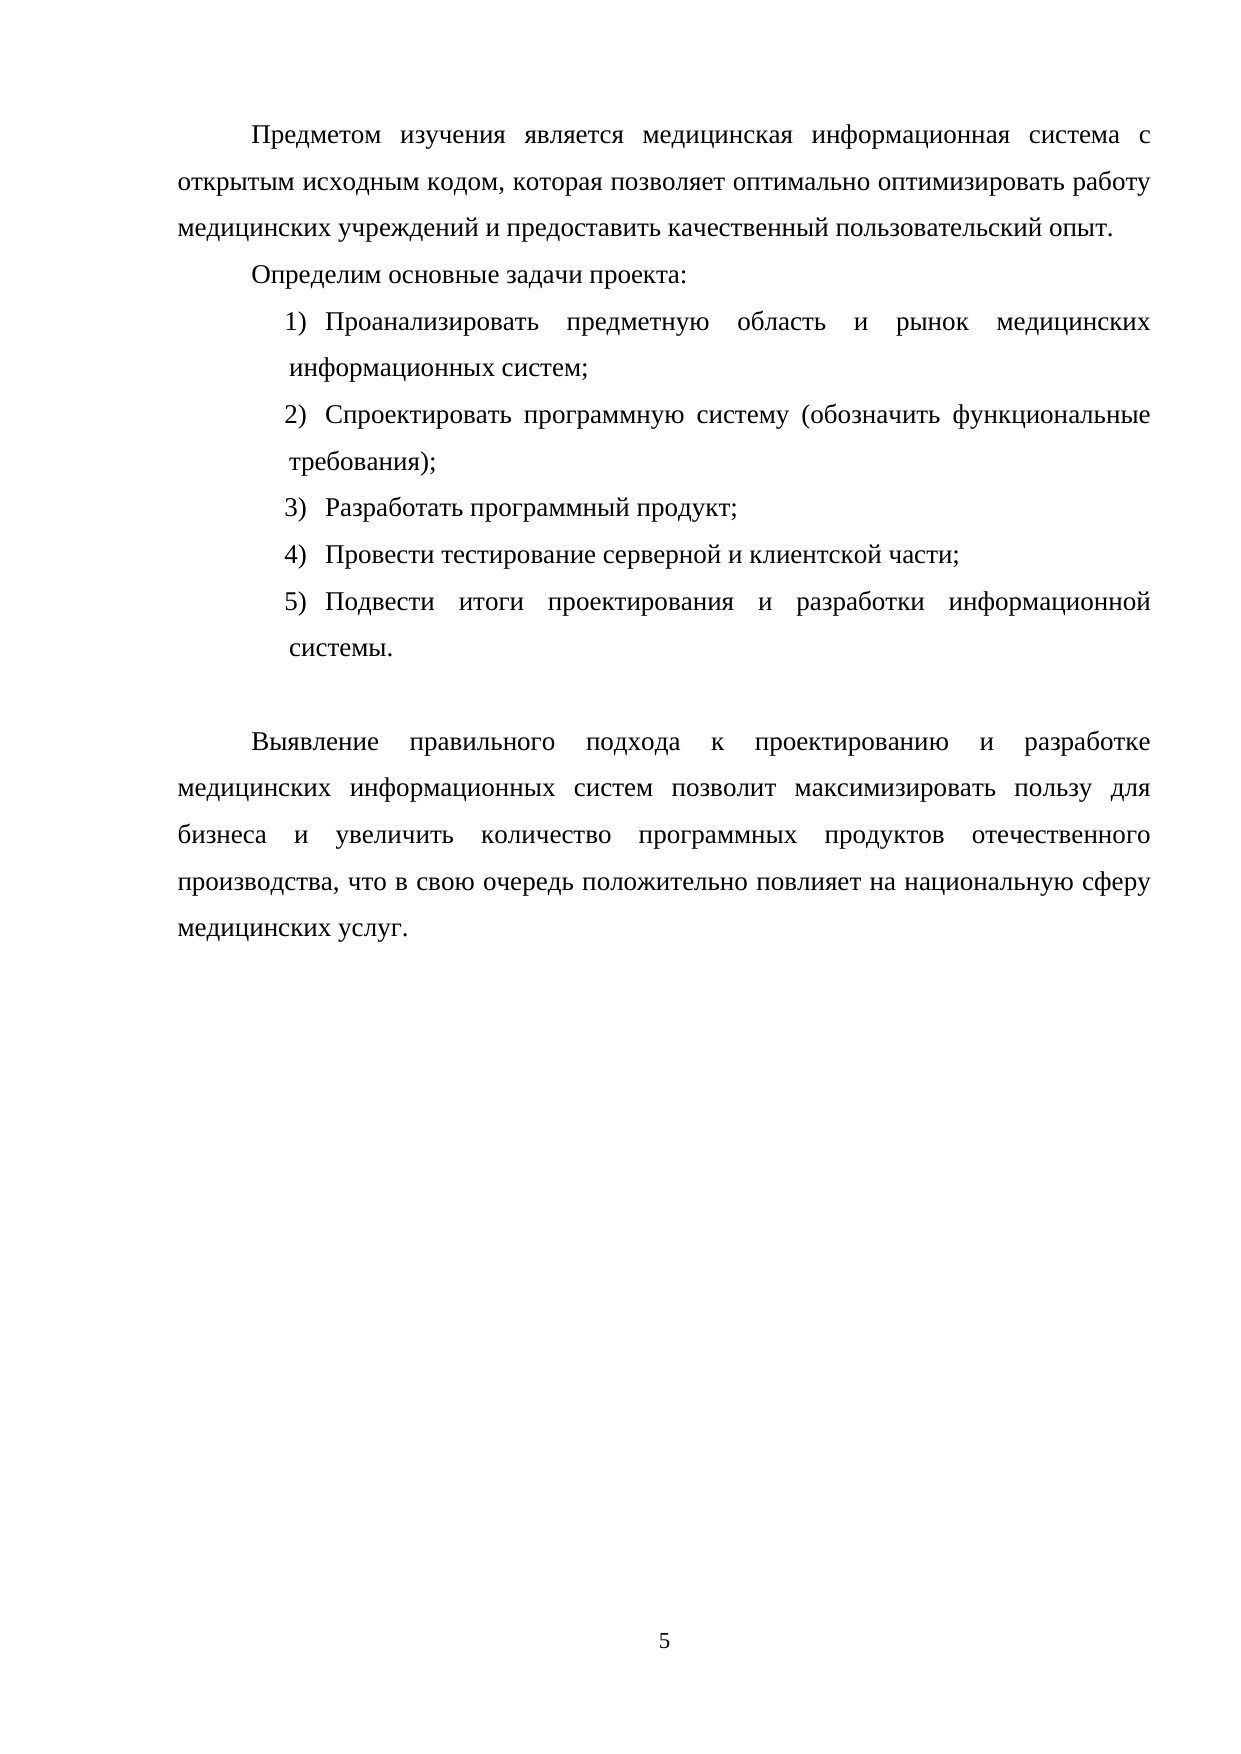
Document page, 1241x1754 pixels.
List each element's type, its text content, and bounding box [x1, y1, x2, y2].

text Выявление правильного подхода к проектированию и разработке медицинских информационных систем позволит максимизировать пользу для бизнеса и увеличить количество программных продуктов отечественного производства, что в свою очередь положительно повлияет на национальную сферу медицинских услуг. [177, 725, 1152, 943]
list Провести тестирование серверной и клиентской части; [289, 538, 1152, 569]
text Определим основные задачи проекта: [177, 258, 1152, 289]
list Спроектировать программную систему (обозначить функциональные требования); [289, 398, 1152, 476]
list Разработать программный продукт; [289, 491, 1152, 523]
list Подвести итоги проектирования и разработки информационной системы. [289, 585, 1152, 663]
text Предметом изучения является медицинская информационная система с открытым исходным кодом, которая позволяет оптимально оптимизировать работу медицинских учреждений и предоставить качественный пользовательский опыт. [177, 118, 1152, 243]
list Проанализировать предметную область и рынок медицинских информационных систем; [289, 305, 1152, 383]
